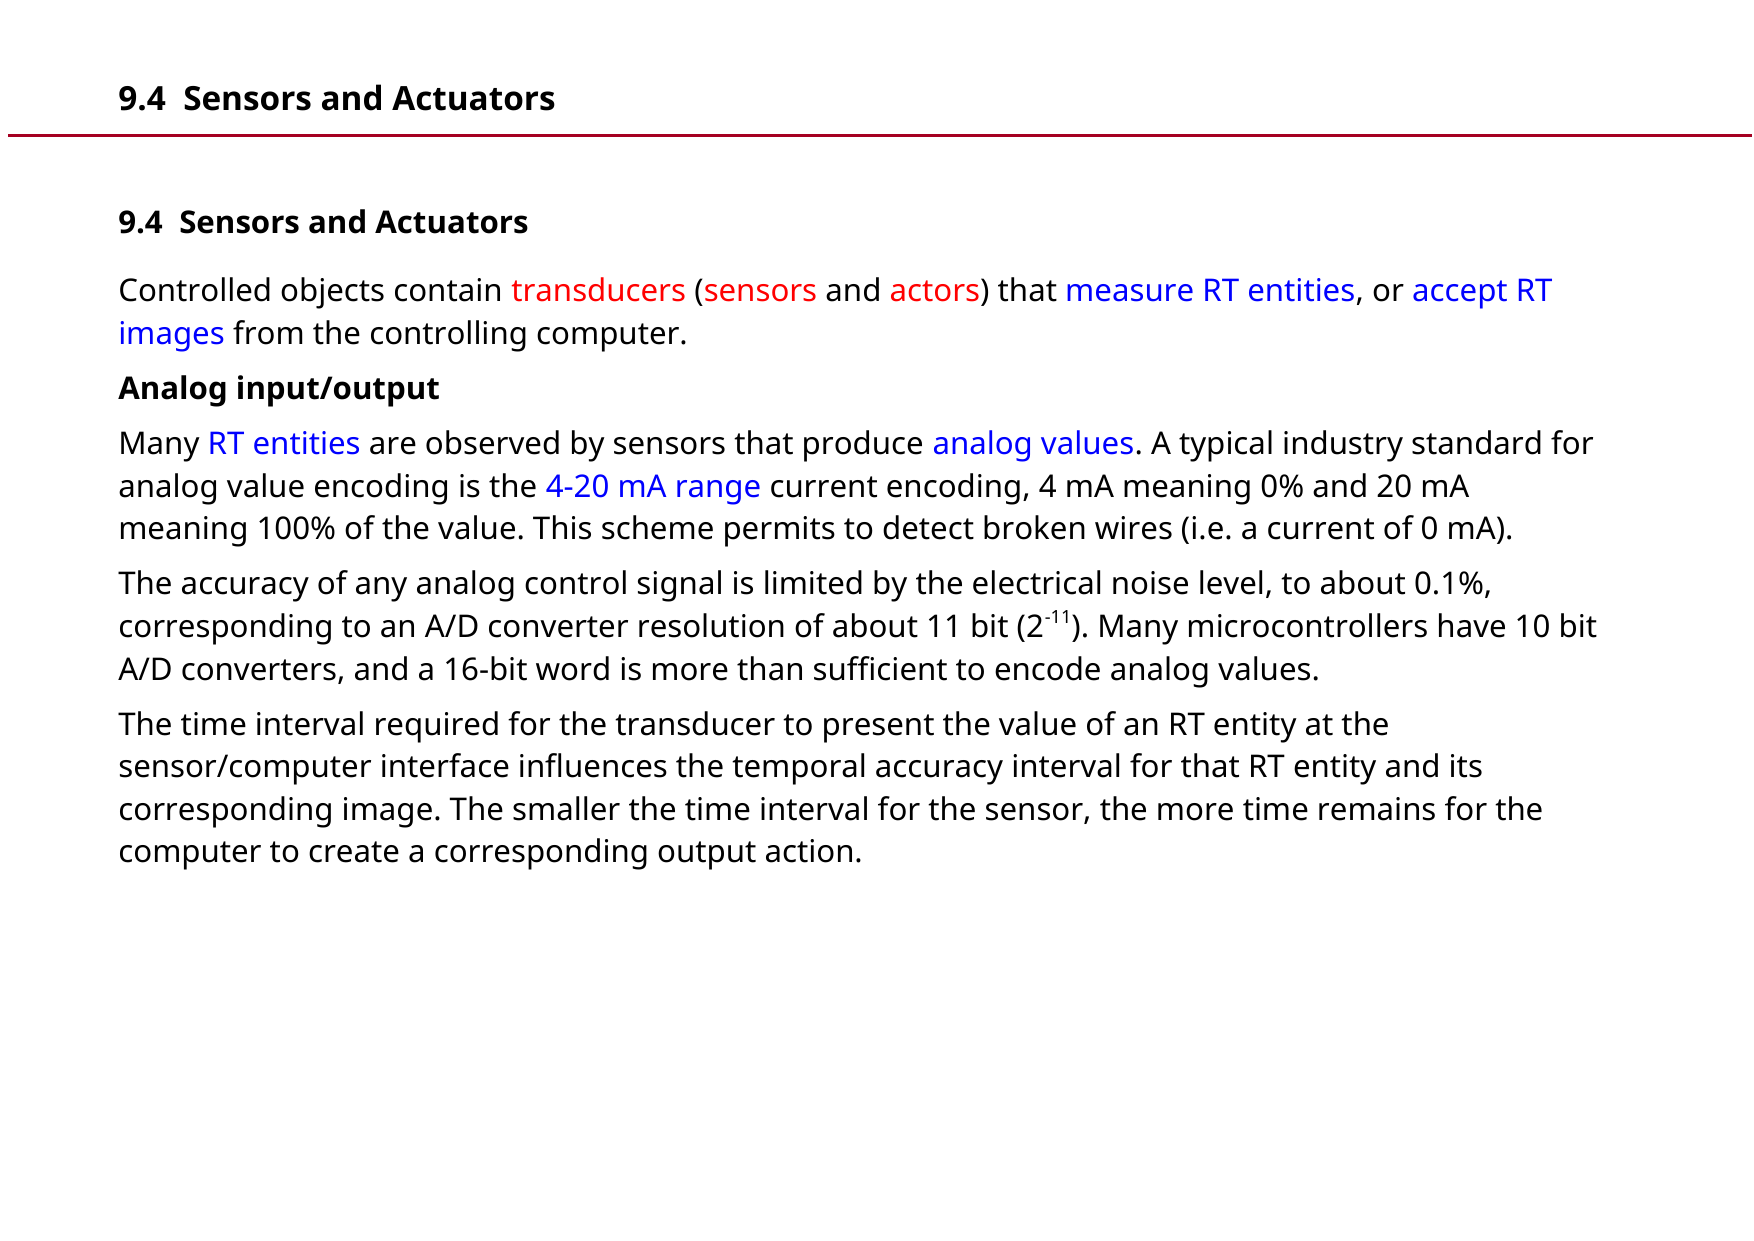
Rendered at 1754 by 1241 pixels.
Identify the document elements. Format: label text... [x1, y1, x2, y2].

text Controlled objects contain transducers (sensors and actors) that measure RT entities, or accept RT images from the controlling computer. [118, 268, 1606, 353]
text The accuracy of any analog control signal is limited by the electrical noise level, to about 0.1%, corresponding to an A/D converter resolution of about 11 bit (2-11). Many microcontrollers have 10 bit A/D converters, and a 16-bit word is more than sufficient to encode analog values. [118, 561, 1606, 689]
text 9.4 Sensors and Actuators [118, 201, 1606, 243]
text Analog input/output [118, 366, 1606, 408]
text The time interval required for the transducer to present the value of an RT entity at the sensor/computer interface influences the temporal accuracy interval for that RT entity and its corresponding image. The smaller the time interval for the sensor, the more time remains for the computer to create a corresponding output action. [118, 702, 1606, 872]
text Many RT entities are observed by sensors that produce analog values. A typical industry standard for analog value encoding is the 4-20 mA range current encoding, 4 mA meaning 0% and 20 mA meaning 100% of the value. This scheme permits to detect broken wires (i.e. a current of 0 mA). [118, 421, 1606, 549]
